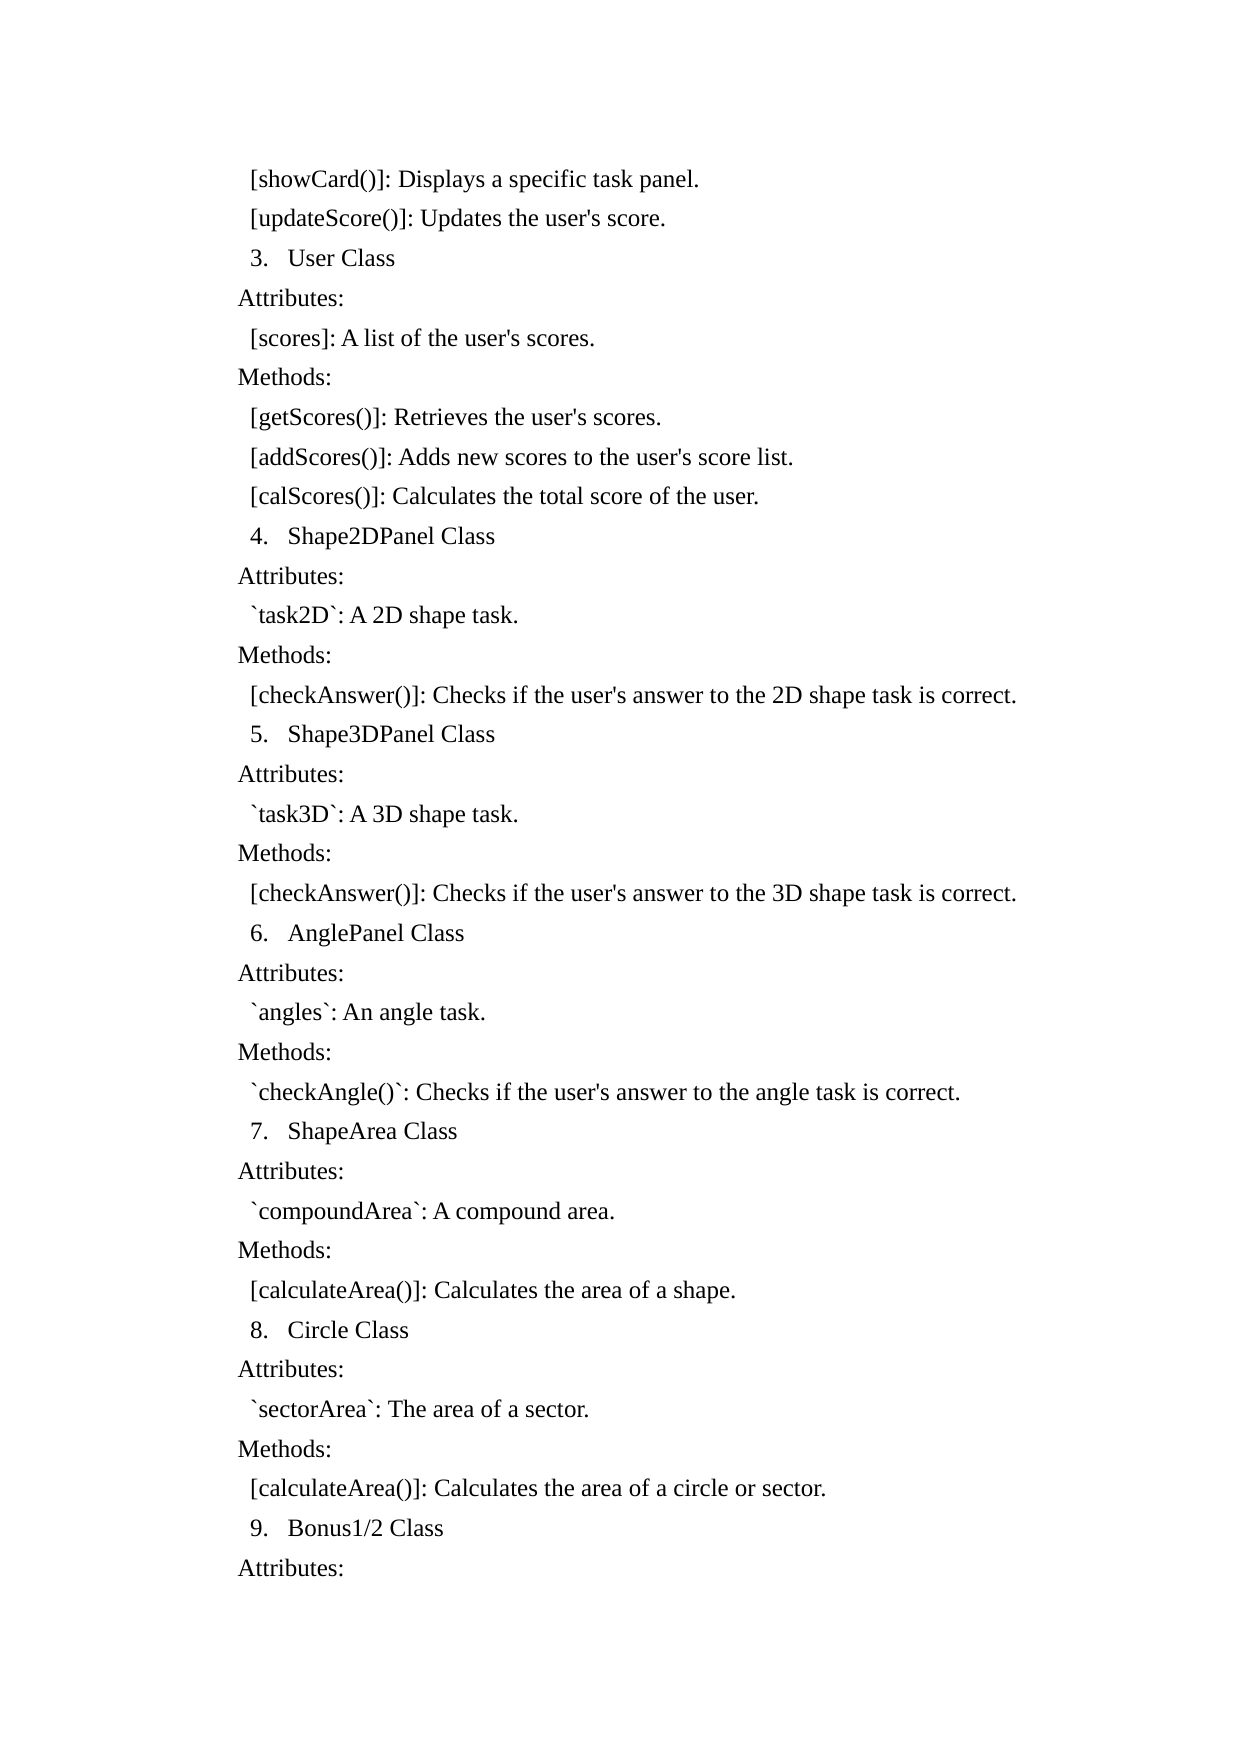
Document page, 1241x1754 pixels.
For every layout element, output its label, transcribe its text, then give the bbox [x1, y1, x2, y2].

text [checkAnswer()]: Checks if the user's answer to the 3D shape task is correct. [187, 876, 1053, 909]
text `sectorArea`: The area of a sector. [187, 1392, 1053, 1425]
text Attributes: [187, 1353, 1053, 1385]
text `task2D`: A 2D shape task. [187, 598, 1053, 631]
list User Class [250, 241, 1053, 274]
list Bonus1/2 Class [250, 1511, 1053, 1544]
text Methods: [187, 360, 1053, 393]
text [scores]: A list of the user's scores. [187, 321, 1053, 353]
list Shape2DPanel Class [250, 519, 1053, 552]
text [checkAnswer()]: Checks if the user's answer to the 2D shape task is correct. [187, 678, 1053, 710]
text Methods: [187, 1035, 1053, 1068]
text [calculateArea()]: Calculates the area of a shape. [187, 1273, 1053, 1306]
text [calculateArea()]: Calculates the area of a circle or sector. [187, 1472, 1053, 1504]
text Attributes: [187, 559, 1053, 591]
text Attributes: [187, 956, 1053, 988]
list AnglePanel Class [250, 916, 1053, 948]
text Methods: [187, 1233, 1053, 1266]
text `task3D`: A 3D shape task. [187, 797, 1053, 829]
text [updateScore()]: Updates the user's score. [187, 202, 1053, 234]
list Shape3DPanel Class [250, 718, 1053, 750]
text [calScores()]: Calculates the total score of the user. [187, 479, 1053, 512]
list Circle Class [250, 1313, 1053, 1345]
text Attributes: [187, 1154, 1053, 1187]
text [showCard()]: Displays a specific task panel. [187, 162, 1053, 194]
text Attributes: [187, 757, 1053, 790]
list ShapeArea Class [250, 1114, 1053, 1147]
text Methods: [187, 1432, 1053, 1464]
text Attributes: [187, 1551, 1053, 1583]
text [addScores()]: Adds new scores to the user's score list. [187, 440, 1053, 472]
text `angles`: An angle task. [187, 995, 1053, 1028]
text [getScores()]: Retrieves the user's scores. [187, 400, 1053, 433]
text Methods: [187, 837, 1053, 869]
text Methods: [187, 638, 1053, 671]
text Attributes: [187, 281, 1053, 313]
text `compoundArea`: A compound area. [187, 1194, 1053, 1226]
text `checkAngle()`: Checks if the user's answer to the angle task is correct. [187, 1075, 1053, 1107]
